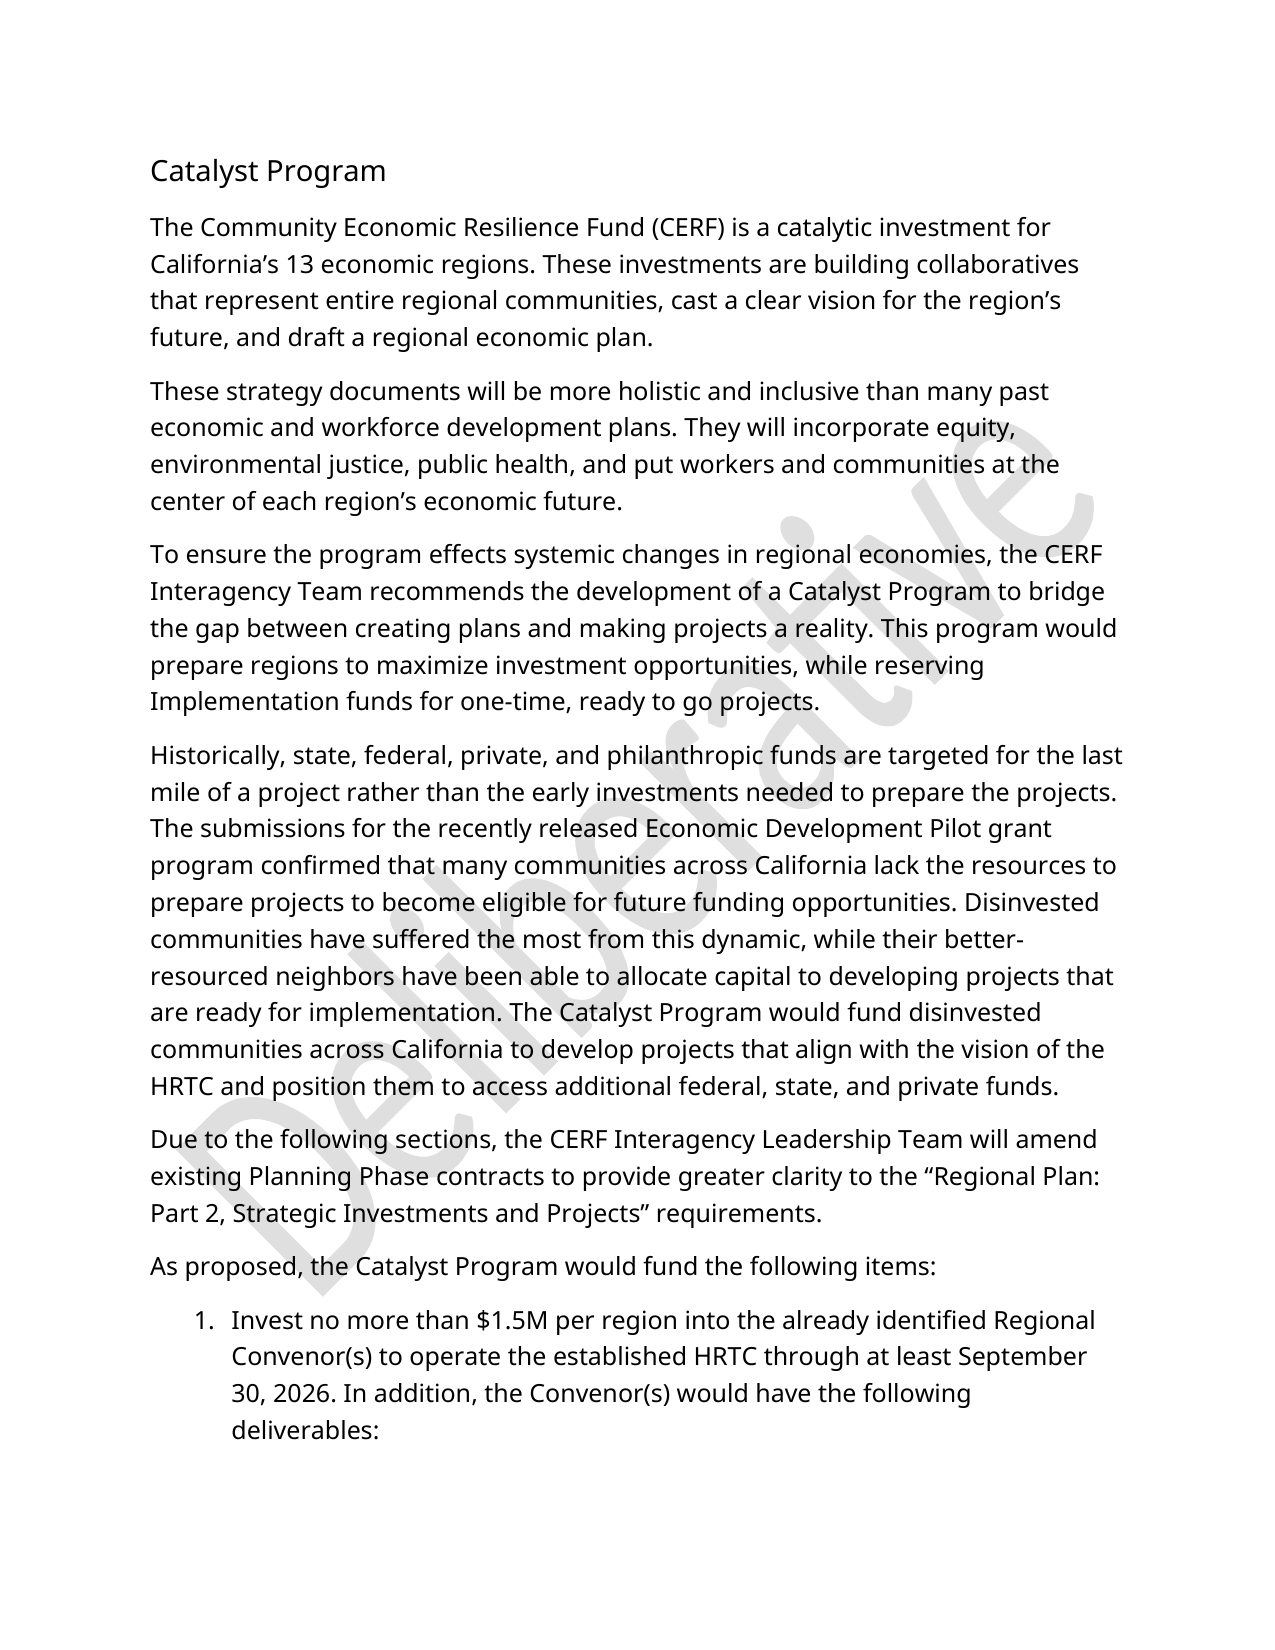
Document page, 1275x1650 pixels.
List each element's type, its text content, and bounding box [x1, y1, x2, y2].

text As proposed, the Catalyst Program would fund the following items: [150, 1249, 1125, 1283]
text To ensure the program effects systemic changes in regional economies, the CERF Interagency Team recommends the development of a Catalyst Program to bridge the gap between creating plans and making projects a reality. This program would prepare regions to maximize investment opportunities, while reserving Implementation funds for one-time, ready to go projects. [150, 537, 1125, 718]
text These strategy documents will be more holistic and inclusive than many past economic and workforce development plans. They will incorporate equity, environmental justice, public health, and put workers and communities at the center of each region’s economic future. [150, 373, 1125, 518]
list Invest no more than $1.5M per region into the already identified Regional Convenor(s) to operate the established HRTC through at least September 30, 2026. In addition, the Convenor(s) would have the following deliverables: [194, 1302, 1125, 1447]
text The Community Economic Resilience Fund (CERF) is a catalytic investment for California’s 13 economic regions. These investments are building collaboratives that represent entire regional communities, cast a clear vision for the region’s future, and draft a regional economic plan. [150, 209, 1125, 354]
text Historically, state, federal, private, and philanthropic funds are targeted for the last mile of a project rather than the early investments needed to prepare the projects. The submissions for the recently released Economic Development Pilot grant program confirmed that many communities across California lack the resources to prepare projects to become eligible for future funding opportunities. Disinvested communities have suffered the most from this dynamic, while their better-resourced neighbors have been able to allocate capital to developing projects that are ready for implementation. The Catalyst Program would fund disinvested communities across California to develop projects that align with the vision of the HRTC and position them to access additional federal, state, and private funds. [150, 737, 1125, 1102]
text Catalyst Program [150, 150, 1125, 190]
text Due to the following sections, the CERF Interagency Leadership Team will amend existing Planning Phase contracts to provide greater clarity to the “Regional Plan: Part 2, Strategic Investments and Projects” requirements. [150, 1122, 1125, 1229]
